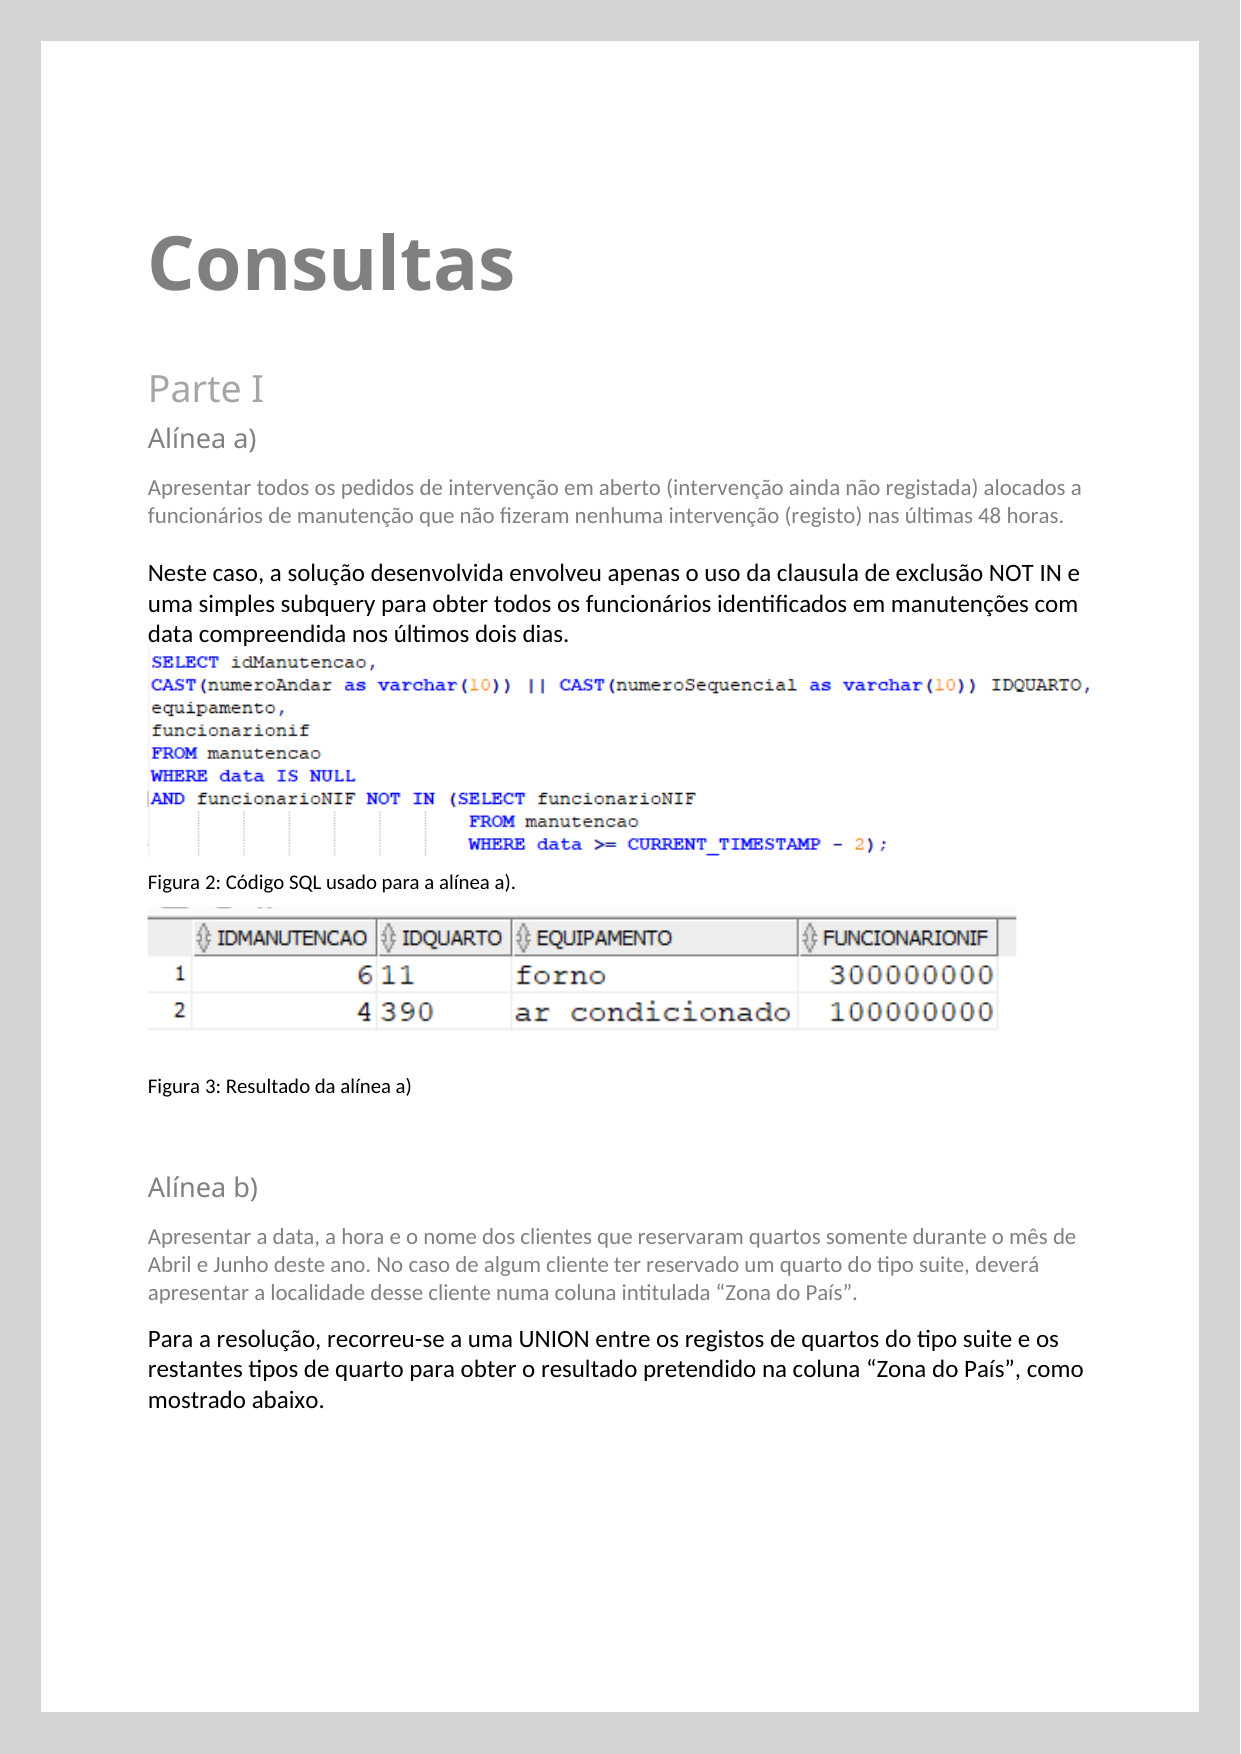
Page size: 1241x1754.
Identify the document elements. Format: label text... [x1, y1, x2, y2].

text Alínea a) [148, 420, 1092, 457]
text Alínea b) [148, 1169, 1092, 1206]
text Apresentar a data, a hora e o nome dos clientes que reservaram quartos somente durante o mês de Abril e Junho deste ano. No caso de algum cliente ter reservado um quarto do tipo suite, deverá apresentar a localidade desse cliente numa coluna intitulada “Zona do País”. [148, 1222, 1092, 1306]
text Para a resolução, recorreu-se a uma UNION entre os registos de quartos do tipo suite e os restantes tipos de quarto para obter o resultado pretendido na coluna “Zona do País”, como mostrado abaixo. [148, 1323, 1092, 1415]
text Neste caso, a solução desenvolvida envolveu apenas o uso da clausula de exclusão NOT IN e uma simples subquery para obter todos os funcionários identificados em manutenções com data compreendida nos últimos dois dias. [148, 557, 1092, 648]
text Apresentar todos os pedidos de intervenção em aberto (intervenção ainda não registada) alocados a funcionários de manutenção que não fizeram nenhuma intervenção (registo) nas últimas 48 horas. [148, 473, 1092, 529]
picture [147, 907, 1017, 1057]
subtitle Consultas [148, 210, 1092, 312]
text Figura 2: Código SQL usado para a alínea a). [148, 869, 1092, 895]
picture [147, 648, 1093, 857]
text Figura 3: Resultado da alínea a) [148, 1073, 1092, 1099]
text Parte I [148, 362, 1092, 413]
